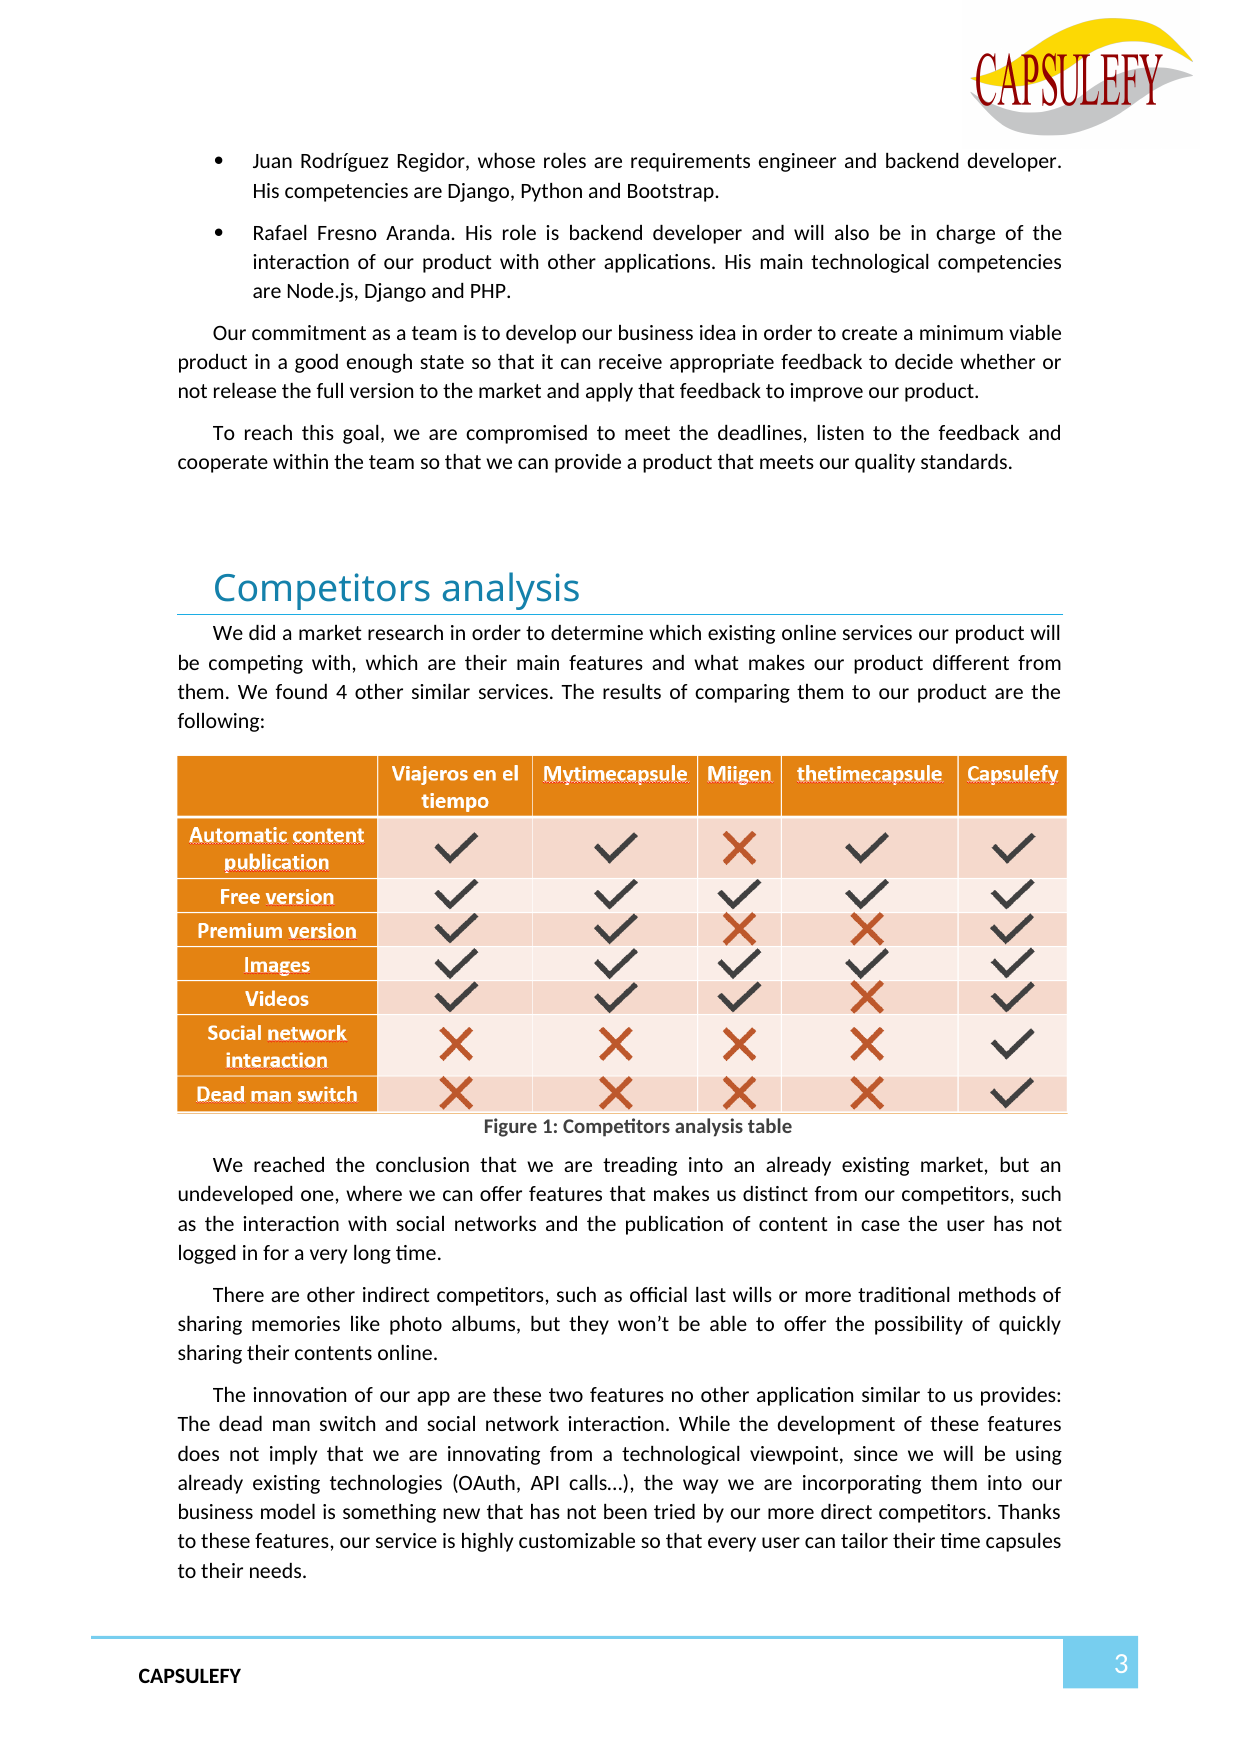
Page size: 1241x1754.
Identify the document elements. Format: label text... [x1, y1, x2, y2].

text Our commitment as a team is to develop our business idea in order to create a minimum viable product in a good enough state so that it can receive appropriate feedback to decide whether or not release the full version to the market and apply that feedback to improve our product. [177, 319, 1063, 404]
list Rafael Fresno Aranda. His role is backend developer and will also be in charge of the interaction of our product with other applications. His main technological competencies are Node.js, Django and PHP. [215, 219, 1063, 304]
text Figure 1: Competitors analysis table [177, 1114, 1063, 1139]
text We reached the conclusion that we are treading into an already existing market, but an undeveloped one, where we can offer features that makes us distinct from our competitors, such as the interaction with social networks and the publication of content in case the user has not logged in for a very long time. [177, 1151, 1063, 1266]
picture [962, 0, 1200, 149]
text To reach this goal, we are compromised to meet the deadlines, listen to the feedback and cooperate within the team so that we can provide a product that meets our quality standards. [177, 419, 1063, 475]
subtitle Competitors analysis [177, 561, 1063, 614]
text The innovation of our app are these two features no other application similar to us provides: The dead man switch and social network interaction. While the development of these features does not imply that we are innovating from a technological viewpoint, since we will be using already existing technologies (OAuth, API calls…), the way we are incorporating them into our business model is something new that has not been tried by our more direct competitors. Thanks to these features, our service is highly customizable so that every user can tailor their time capsules to their needs. [177, 1381, 1063, 1583]
text We did a market research in order to determine which existing online services our product will be competing with, which are their main features and what makes our product different from them. We found 4 other similar services. The results of comparing them to our product are the following: [177, 619, 1063, 734]
picture [177, 749, 1068, 1114]
list Juan Rodríguez Regidor, whose roles are requirements engineer and backend developer. His competencies are Django, Python and Bootstrap. [215, 148, 1063, 203]
text There are other indirect competitors, such as official last wills or more traditional methods of sharing memories like photo albums, but they won’t be able to offer the possibility of quickly sharing their contents online. [177, 1281, 1063, 1366]
